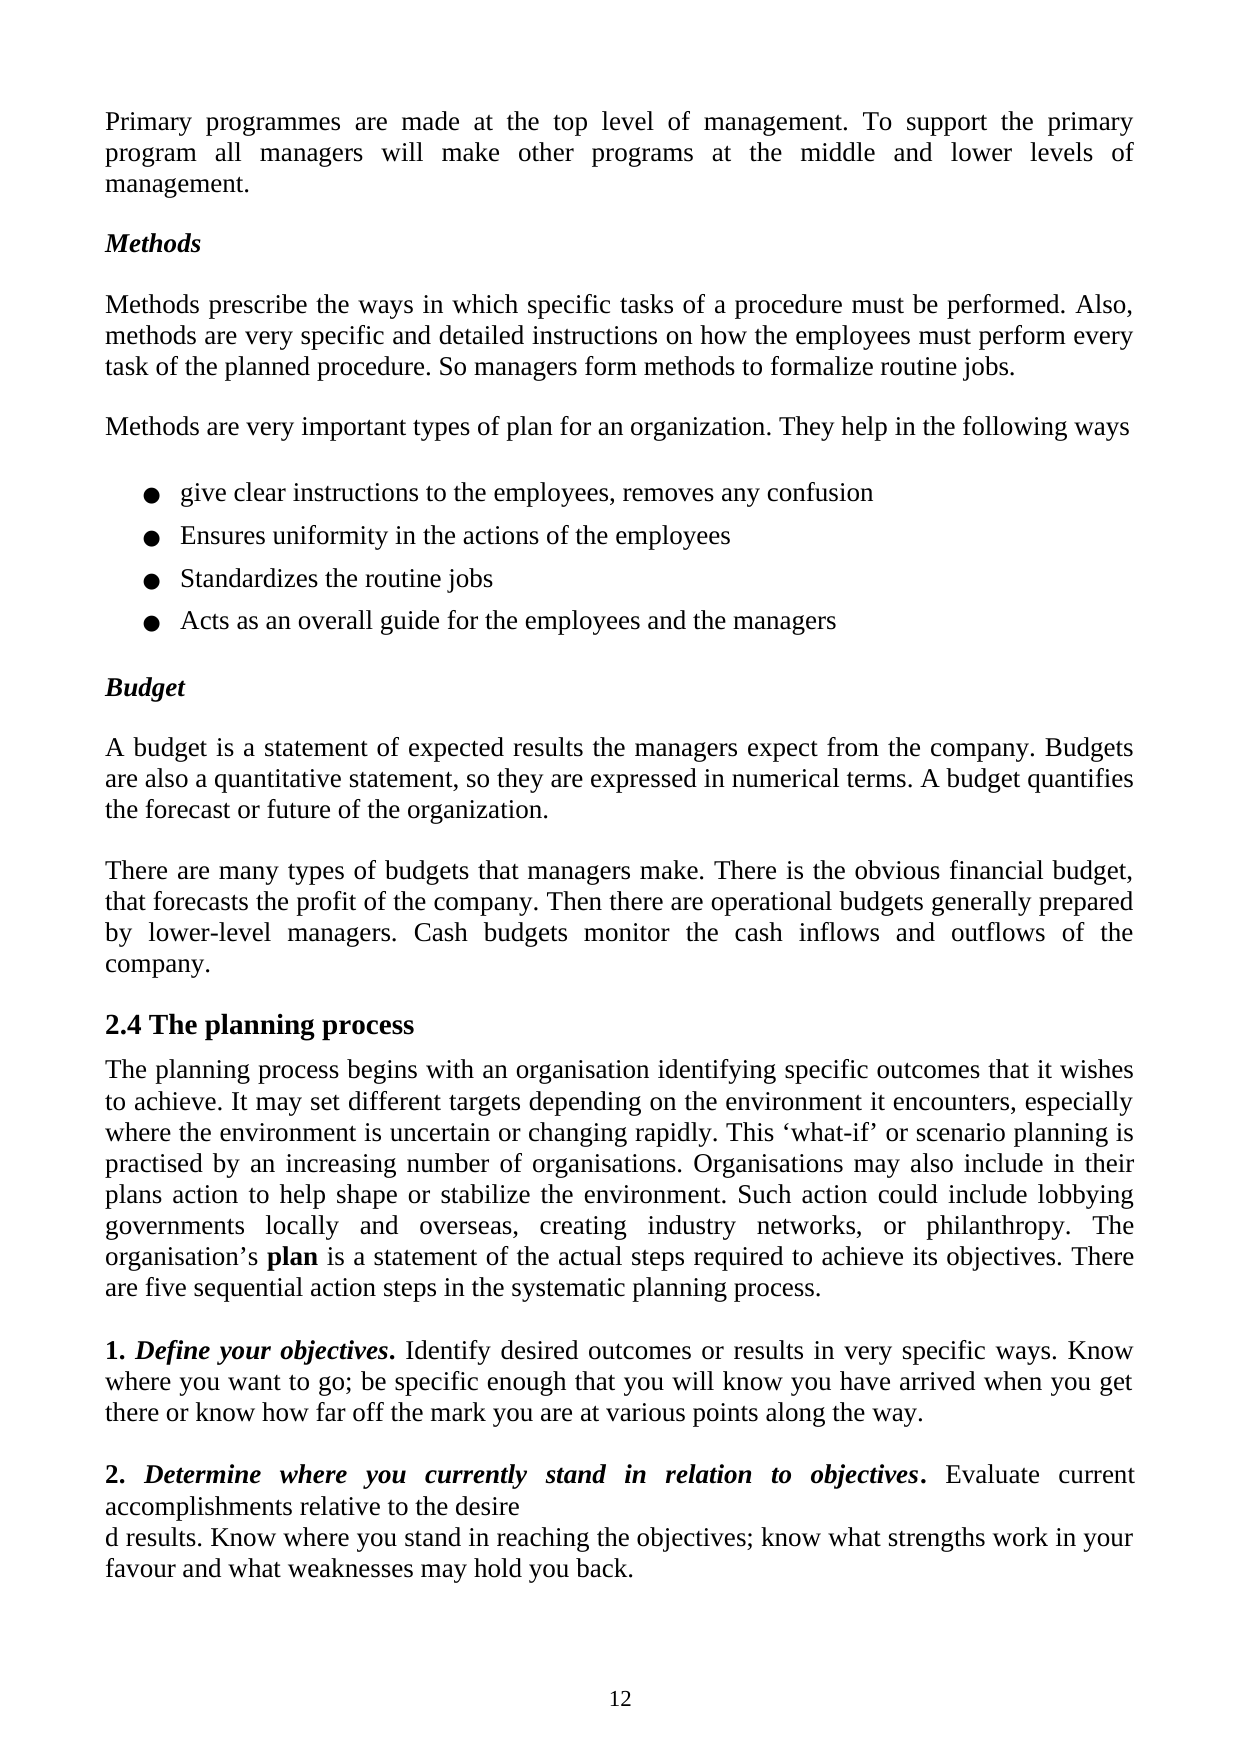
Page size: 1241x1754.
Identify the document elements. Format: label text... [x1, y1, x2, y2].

text 2. Determine where you currently stand in relation to objectives. Evaluate current accomplishments relative to the desire [105, 1458, 1135, 1521]
text Primary programmes are made at the top level of management. To support the primary program all managers will make other programs at the middle and lower levels of management. [105, 105, 1135, 198]
list Standardizes the routine jobs [142, 556, 1135, 599]
text 1. Define your objectives. Identify desired outcomes or results in very specific ways. Know where you want to go; be specific enough that you will know you have arrived when you get there or know how far off the mark you are at various points along the way. [105, 1334, 1135, 1427]
text Budget [105, 671, 1135, 702]
text Methods prescribe the ways in which specific tasks of a procedure must be performed. Also, methods are very specific and detailed instructions on how the employees must perform every task of the planned procedure. So managers form methods to formalize routine jobs. [105, 288, 1135, 381]
text Methods [105, 228, 1135, 259]
text d results. Know where you stand in reaching the objectives; know what strengths work in your favour and what weaknesses may hold you back. [105, 1521, 1135, 1583]
subtitle 2.4 The planning process [105, 1007, 1135, 1041]
text A budget is a statement of expected results the managers expect from the company. Budgets are also a quantitative statement, so they are expressed in numerical terms. A budget quantifies the forecast or future of the organization. [105, 731, 1135, 824]
list give clear instructions to the employees, removes any confusion [142, 471, 1135, 513]
list Acts as an overall guide for the employees and the managers [142, 599, 1135, 642]
text Methods are very important types of plan for an organization. They help in the following ways [105, 411, 1135, 442]
list Ensures uniformity in the actions of the employees [142, 513, 1135, 556]
text There are many types of budgets that managers make. There is the obvious financial budget, that forecasts the profit of the company. Then there are operational budgets generally prepared by lower-level managers. Cash budgets monitor the cash inflows and outflows of the company. [105, 854, 1135, 978]
text The planning process begins with an organisation identifying specific outcomes that it wishes to achieve. It may set different targets depending on the environment it encounters, especially where the environment is uncertain or changing rapidly. This ‘what-if’ or scenario planning is practised by an increasing number of organisations. Organisations may also include in their plans action to help shape or stabilize the environment. Such action could include lobbying governments locally and overseas, creating industry networks, or philanthropy. The organisation’s plan is a statement of the actual steps required to achieve its objectives. There are five sequential action steps in the systematic planning process. [105, 1053, 1135, 1303]
